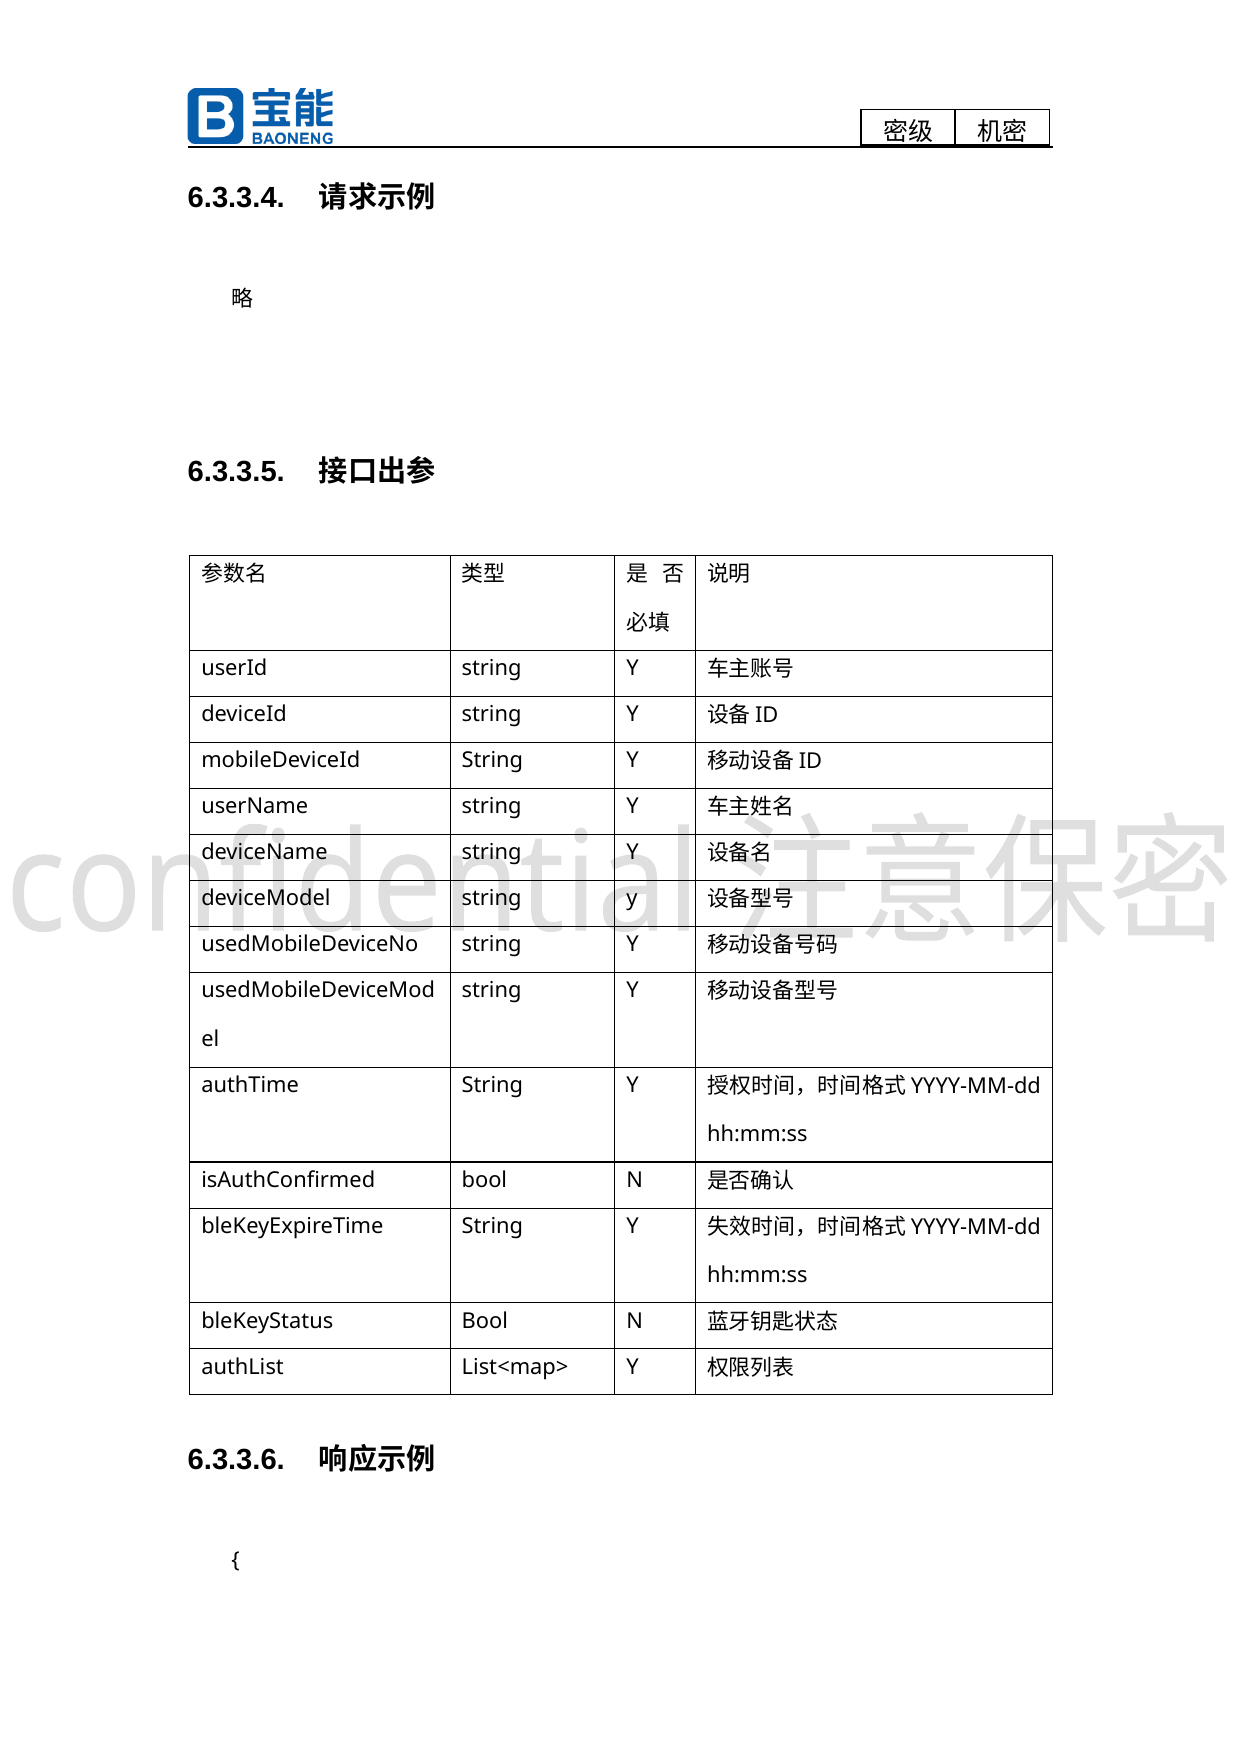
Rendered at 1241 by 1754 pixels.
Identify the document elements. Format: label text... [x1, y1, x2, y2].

table_cell 失效时间，时间格式YYYY-MM-dd hh:mm:ss [696, 1209, 1052, 1302]
table_cell deviceName [190, 835, 450, 880]
table_cell 设备型号 [696, 881, 1052, 926]
table_cell string [451, 927, 614, 972]
subtitle 接口出参 [187, 436, 1053, 501]
table_cell mobileDeviceId [190, 743, 450, 788]
table_cell 移动设备ID [696, 743, 1052, 788]
text 略 [187, 280, 1053, 313]
table_cell Y [615, 1068, 695, 1161]
table_header 类型 [451, 556, 614, 649]
table_cell Y [615, 697, 695, 742]
table_cell Y [615, 835, 695, 880]
table_cell 车主账号 [696, 651, 1052, 696]
table_cell N [615, 1163, 695, 1207]
table_cell authTime [190, 1068, 450, 1161]
subtitle 响应示例 [187, 1424, 1053, 1489]
table_cell 授权时间，时间格式YYYY-MM-dd hh:mm:ss [696, 1068, 1052, 1161]
picture [187, 88, 333, 144]
table_cell Y [615, 651, 695, 696]
text { [187, 1543, 1053, 1575]
subtitle 请求示例 [187, 162, 1053, 227]
table_cell Bool [451, 1303, 614, 1348]
table_cell String [451, 1209, 614, 1302]
table_cell bleKeyExpireTime [190, 1209, 450, 1302]
table_cell usedMobileDeviceModel [190, 973, 450, 1067]
table_cell 移动设备型号 [696, 973, 1052, 1067]
table_cell Y [615, 973, 695, 1067]
table_cell Y [615, 743, 695, 788]
table_cell y [615, 881, 695, 926]
table_cell Y [615, 927, 695, 972]
table_cell string [451, 973, 614, 1067]
table_cell userName [190, 789, 450, 834]
table_cell string [451, 697, 614, 742]
table_cell 是否确认 [696, 1163, 1052, 1207]
table_cell userId [190, 651, 450, 696]
table_cell string [451, 881, 614, 926]
table_header 是否必填 [615, 556, 695, 649]
table_cell usedMobileDeviceNo [190, 927, 450, 972]
table_cell 蓝牙钥匙状态 [696, 1303, 1052, 1348]
table_cell Y [615, 789, 695, 834]
table_cell deviceId [190, 697, 450, 742]
table_cell string [451, 651, 614, 696]
table_cell Y [615, 1209, 695, 1302]
table_cell String [451, 743, 614, 788]
table_cell bleKeyStatus [190, 1303, 450, 1348]
table_cell string [451, 835, 614, 880]
table_cell authList [190, 1349, 450, 1394]
table_cell 权限列表 [696, 1349, 1052, 1394]
table_header 说明 [696, 556, 1052, 649]
table_cell String [451, 1068, 614, 1161]
table_cell List<map> [451, 1349, 614, 1394]
table_cell 设备名 [696, 835, 1052, 880]
table_cell 车主姓名 [696, 789, 1052, 834]
table_cell isAuthConfirmed [190, 1163, 450, 1207]
table_cell 设备ID [696, 697, 1052, 742]
table_cell string [451, 789, 614, 834]
table_header 参数名 [190, 556, 450, 649]
table_cell deviceModel [190, 881, 450, 926]
table_cell Y [615, 1349, 695, 1394]
table_cell 移动设备号码 [696, 927, 1052, 972]
table_cell bool [451, 1163, 614, 1207]
table_cell N [615, 1303, 695, 1348]
